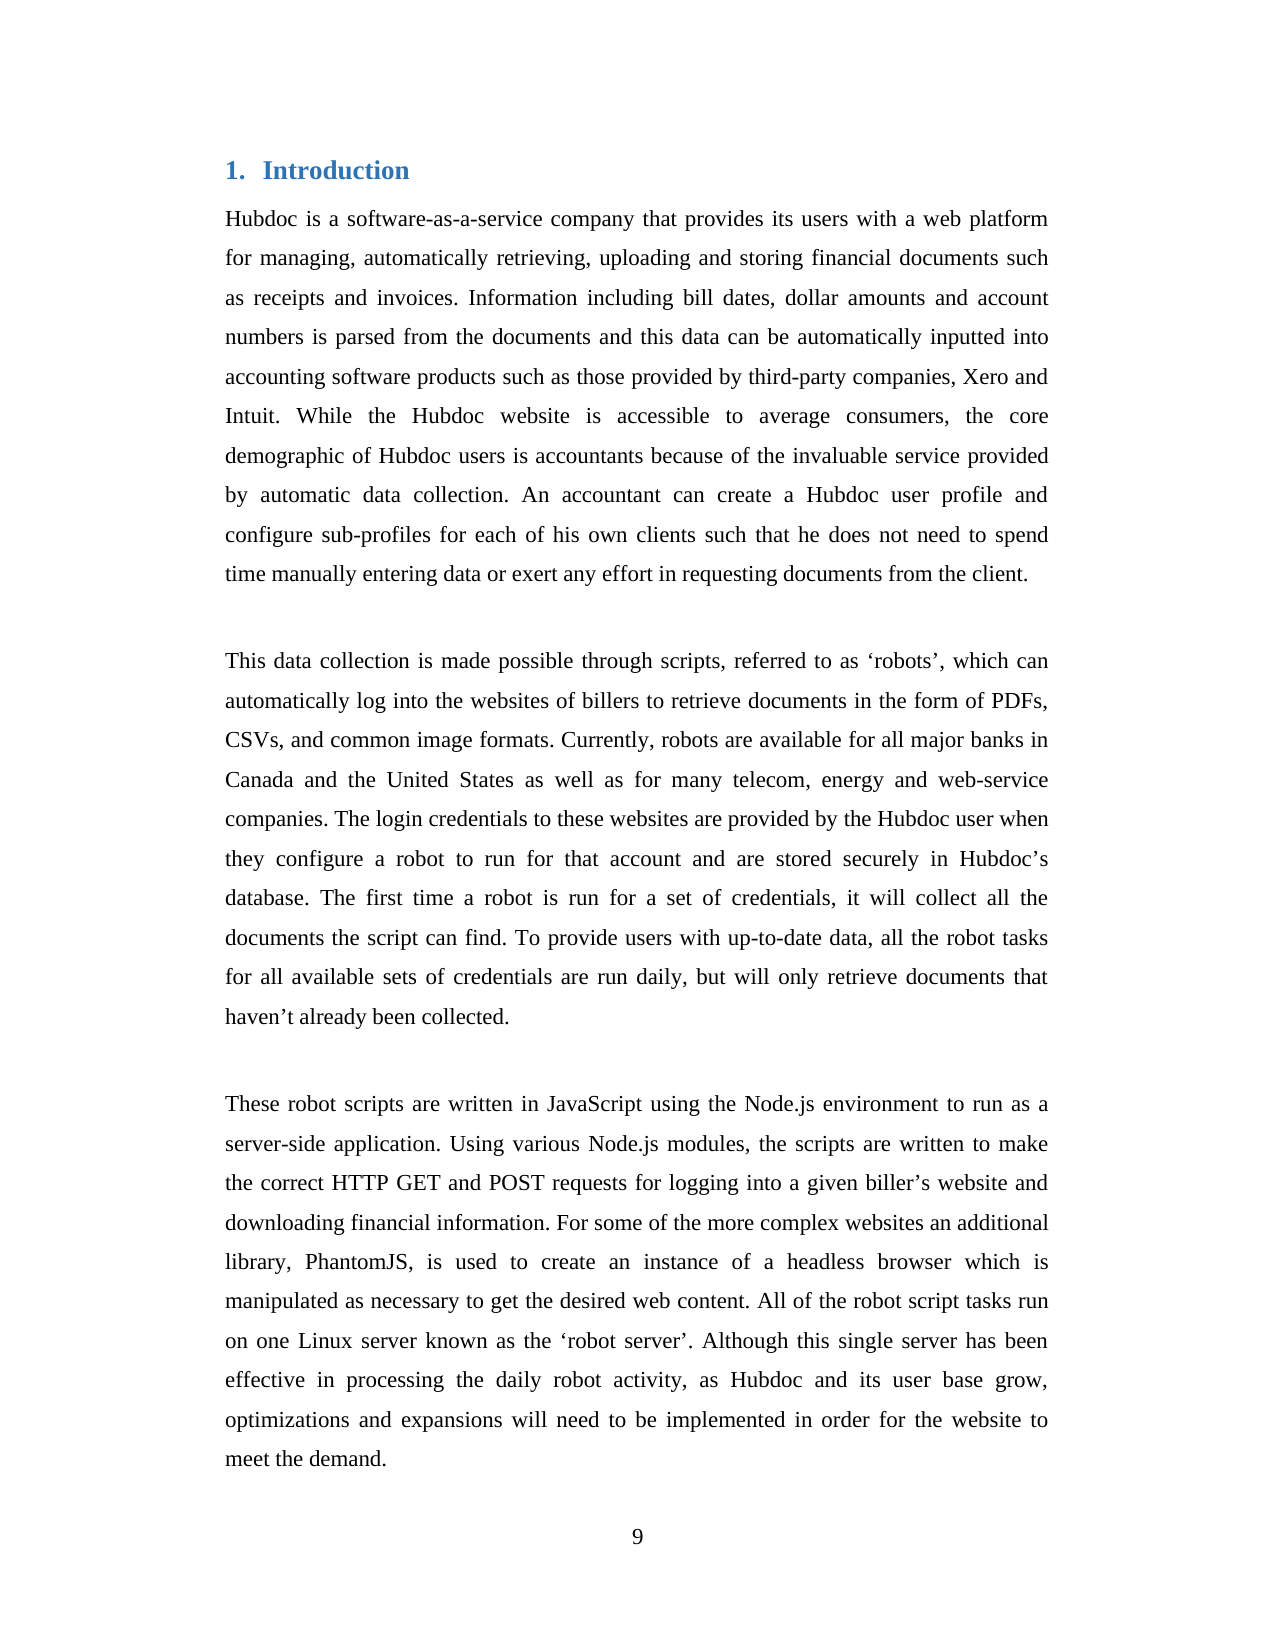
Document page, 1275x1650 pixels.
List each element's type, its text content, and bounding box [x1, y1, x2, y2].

subtitle This data collection is made possible through scripts, referred to as ‘robots’, which can automatically log into the websites of billers to retrieve documents in the form of PDFs, CSVs, and common image formats. Currently, robots are available for all major banks in Canada and the United States as well as for many telecom, energy and web-service companies. The login credentials to these websites are provided by the Hubdoc user when they configure a robot to run for that account and are stored securely in Hubdoc’s database. The first time a robot is run for a set of credentials, it will collect all the documents the script can find. To provide users with up-to-date data, all the robot tasks for all available sets of credentials are run daily, but will only retrieve documents that haven’t already been collected. [225, 648, 1050, 1029]
subtitle These robot scripts are written in JavaScript using the Node.js environment to run as a server-side application. Using various Node.js modules, the scripts are written to make the correct HTTP GET and POST requests for logging into a given biller’s website and downloading financial information. For some of the more complex websites an additional library, PhantomJS, is used to create an instance of a headless browser which is manipulated as necessary to get the desired web content. All of the robot script tasks run on one Linux server known as the ‘robot server’. Although this single server has been effective in processing the daily robot activity, as Hubdoc and its user base grow, optimizations and expansions will need to be implemented in order for the website to meet the demand. [225, 1090, 1050, 1472]
subtitle Hubdoc is a software-as-a-service company that provides its users with a web platform for managing, automatically retrieving, uploading and storing financial documents such as receipts and invoices. Information including bill dates, dollar amounts and account numbers is parsed from the documents and this data can be automatically inputted into accounting software products such as those provided by third-party companies, Xero and Intuit. While the Hubdoc website is accessible to average consumers, the core demographic of Hubdoc users is accountants because of the invaluable service provided by automatic data collection. An accountant can create a Hubdoc user profile and configure sub-profiles for each of his own clients such that he does not need to spend time manually entering data or exert any effort in requesting documents from the client. [225, 205, 1050, 587]
subtitle Introduction [225, 154, 1050, 185]
